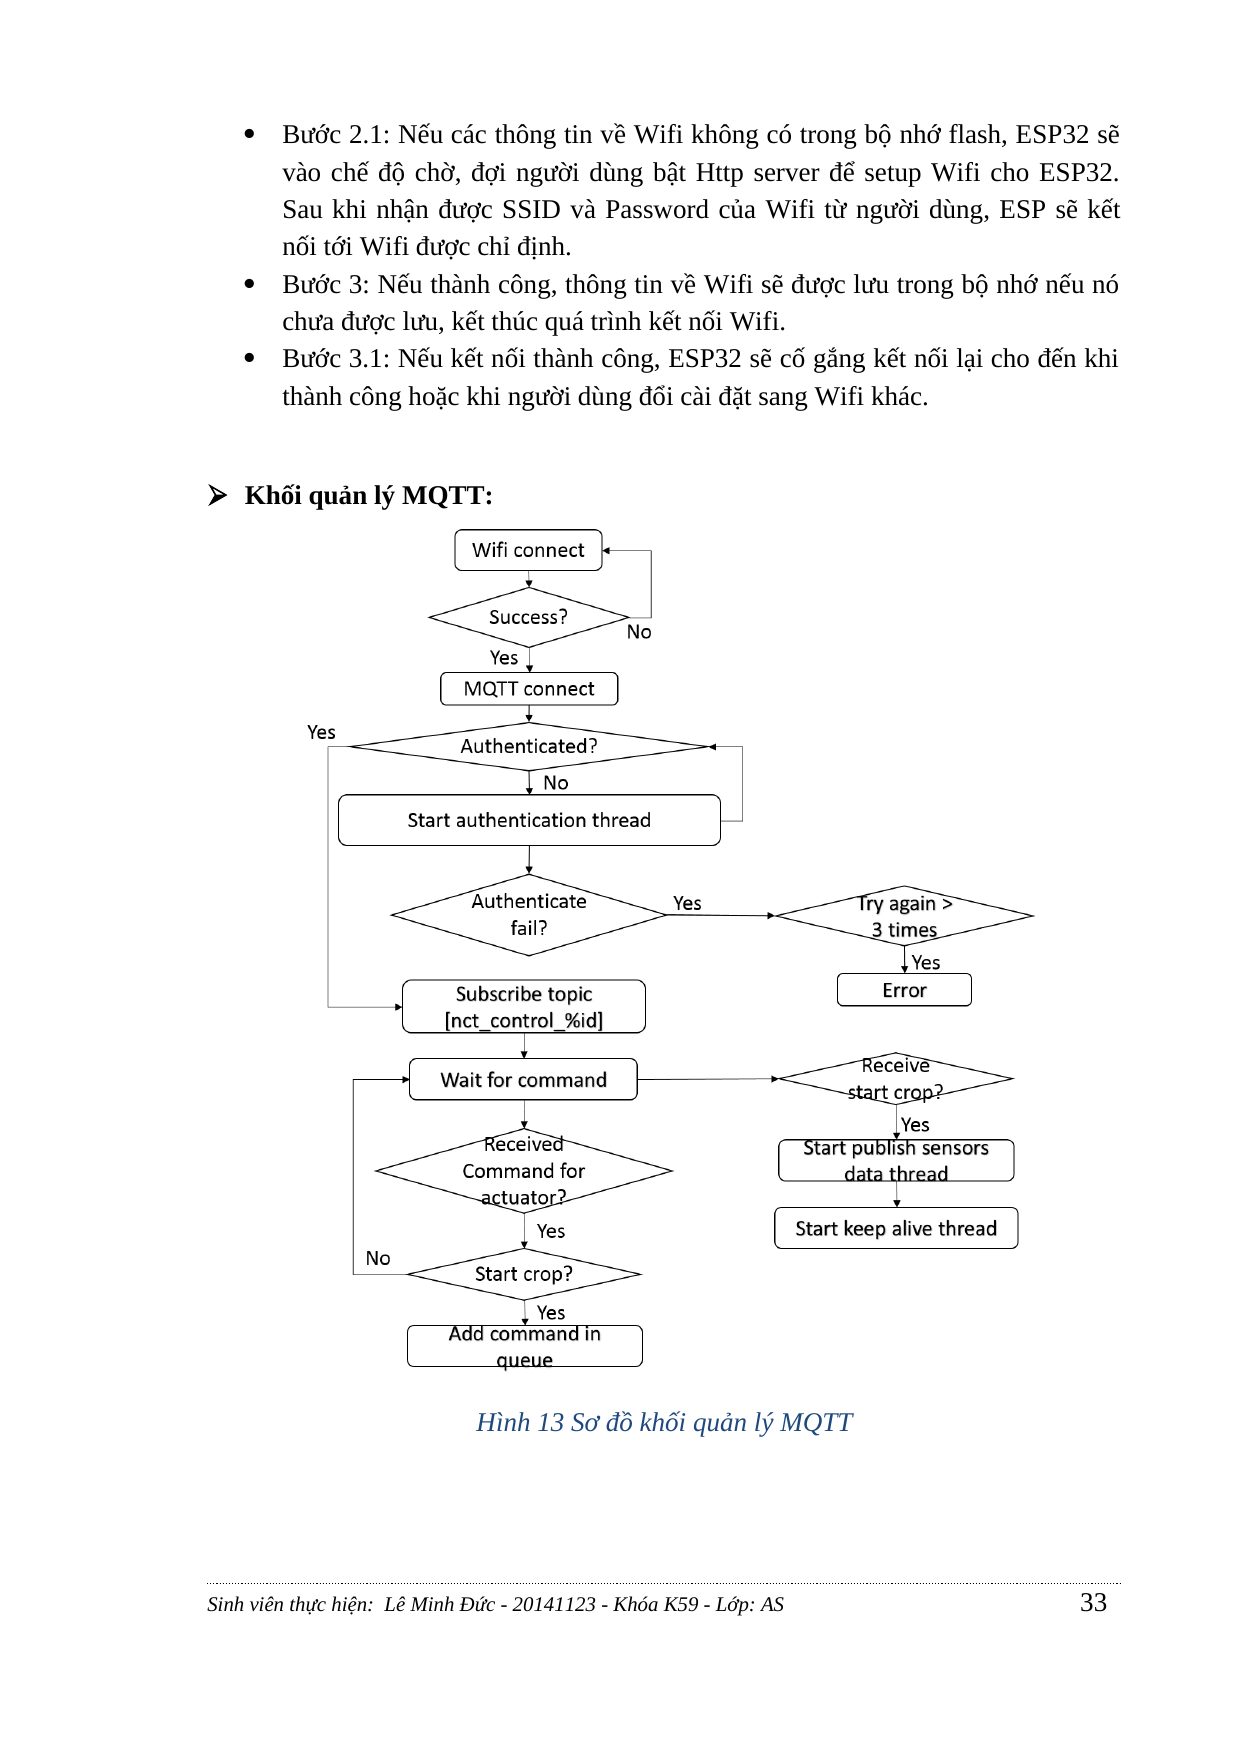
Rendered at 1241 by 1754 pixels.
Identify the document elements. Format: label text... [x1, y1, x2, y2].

list Bước 2.1: Nếu các thông tin về Wifi không có trong bộ nhớ flash, ESP32 sẽ vào chế độ chờ, đợi người dùng bật Http server để setup Wifi cho ESP32. Sau khi nhận được SSID và Password của Wifi từ người dùng, ESP sẽ kết nối tới Wifi được chỉ định. [244, 118, 1122, 262]
list Khối quản lý MQTT: [207, 479, 1122, 511]
picture [293, 529, 1035, 1388]
list Bước 3: Nếu thành công, thông tin về Wifi sẽ được lưu trong bộ nhớ nếu nó chưa được lưu, kết thúc quá trình kết nối Wifi. [244, 268, 1122, 336]
text Hình 13 Sơ đồ khối quản lý MQTT [207, 1406, 1122, 1437]
list Bước 3.1: Nếu kết nối thành công, ESP32 sẽ cố gắng kết nối lại cho đến khi thành công hoặc khi người dùng đổi cài đặt sang Wifi khác. [244, 342, 1122, 411]
